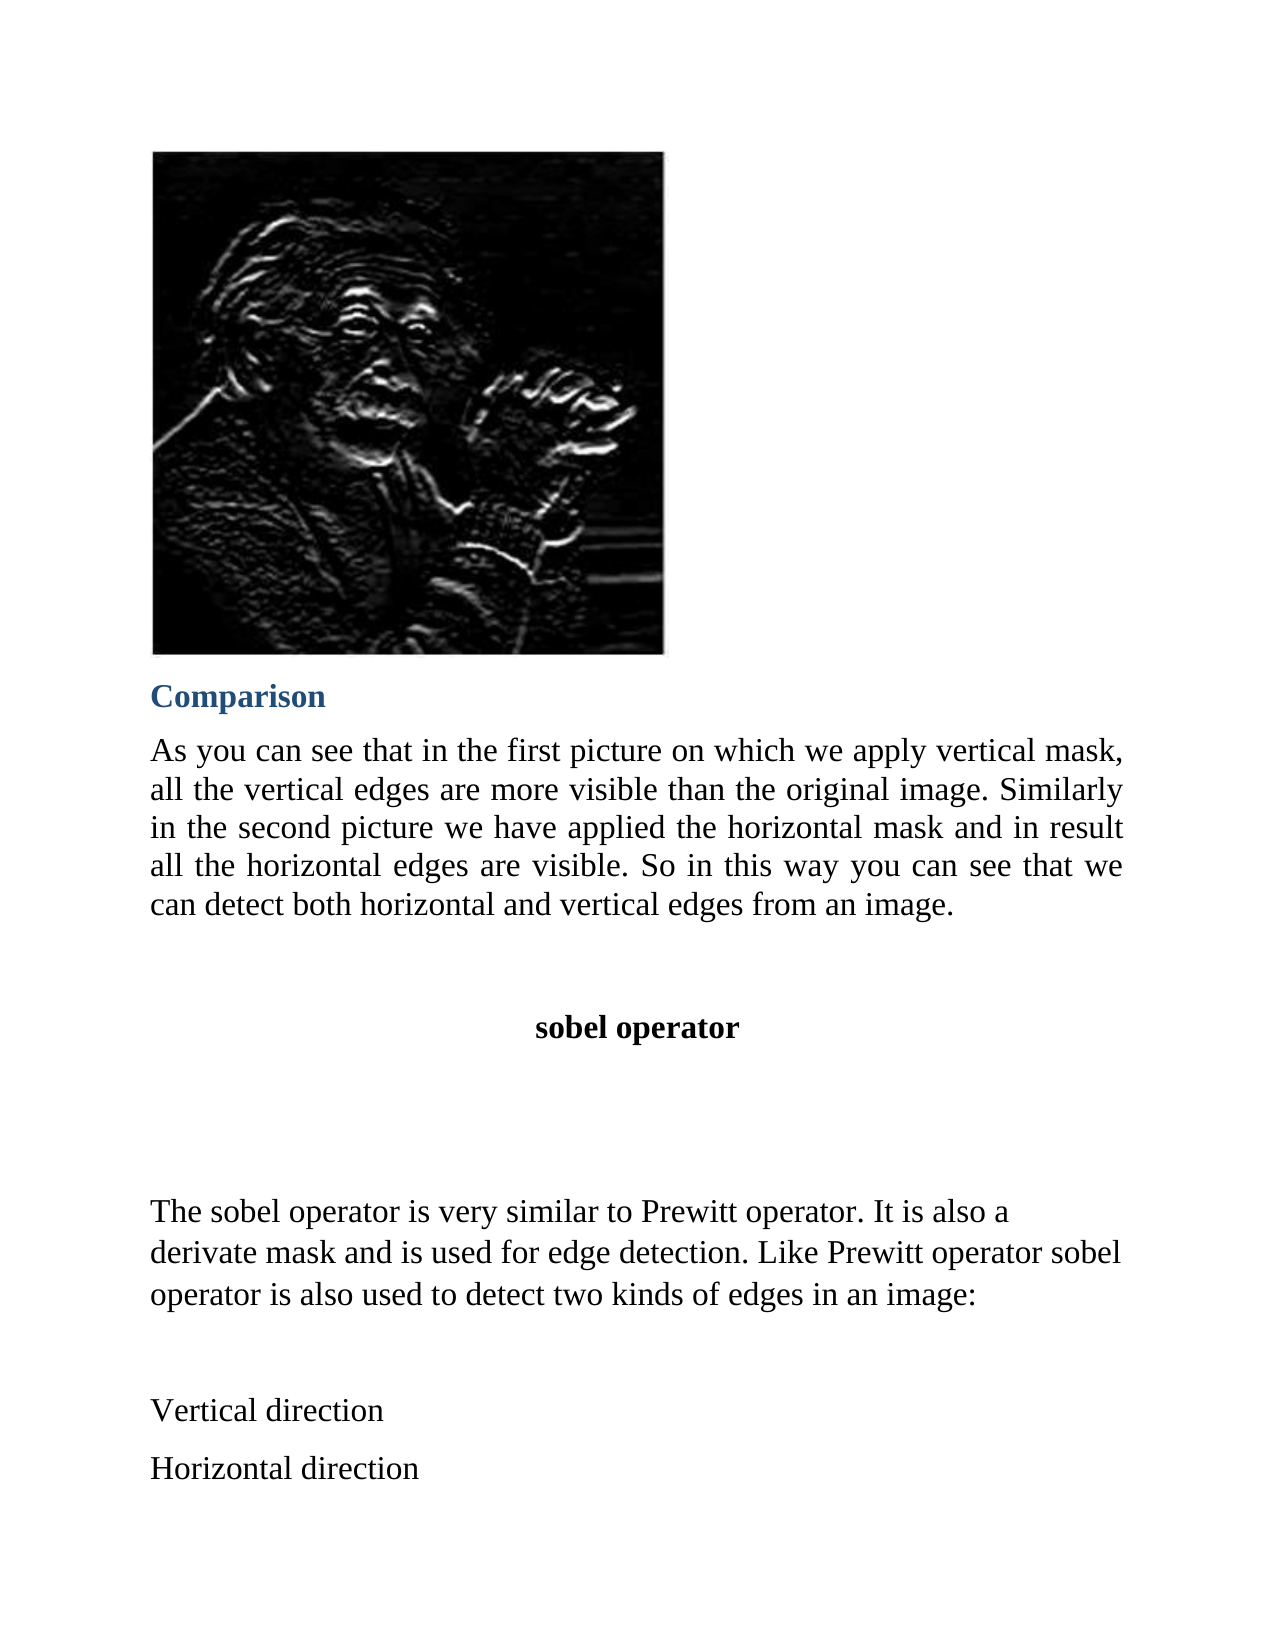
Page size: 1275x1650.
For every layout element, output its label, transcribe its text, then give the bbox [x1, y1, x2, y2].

text Vertical direction [150, 1390, 1125, 1428]
subtitle Comparison [150, 677, 1125, 715]
text The sobel operator is very similar to Prewitt operator. It is also a derivate mask and is used for edge detection. Like Prewitt operator sobel operator is also used to detect two kinds of edges in an image: [150, 1191, 1125, 1312]
text Horizontal direction [150, 1448, 1125, 1486]
subtitle sobel operator [150, 1008, 1125, 1046]
text As you can see that in the first picture on which we apply vertical mask, all the vertical edges are more visible than the original image. Similarly in the second picture we have applied the horizontal mask and in result all the horizontal edges are visible. So in this way you can see that we can detect both horizontal and vertical edges from an image. [150, 731, 1125, 922]
picture [150, 150, 669, 658]
